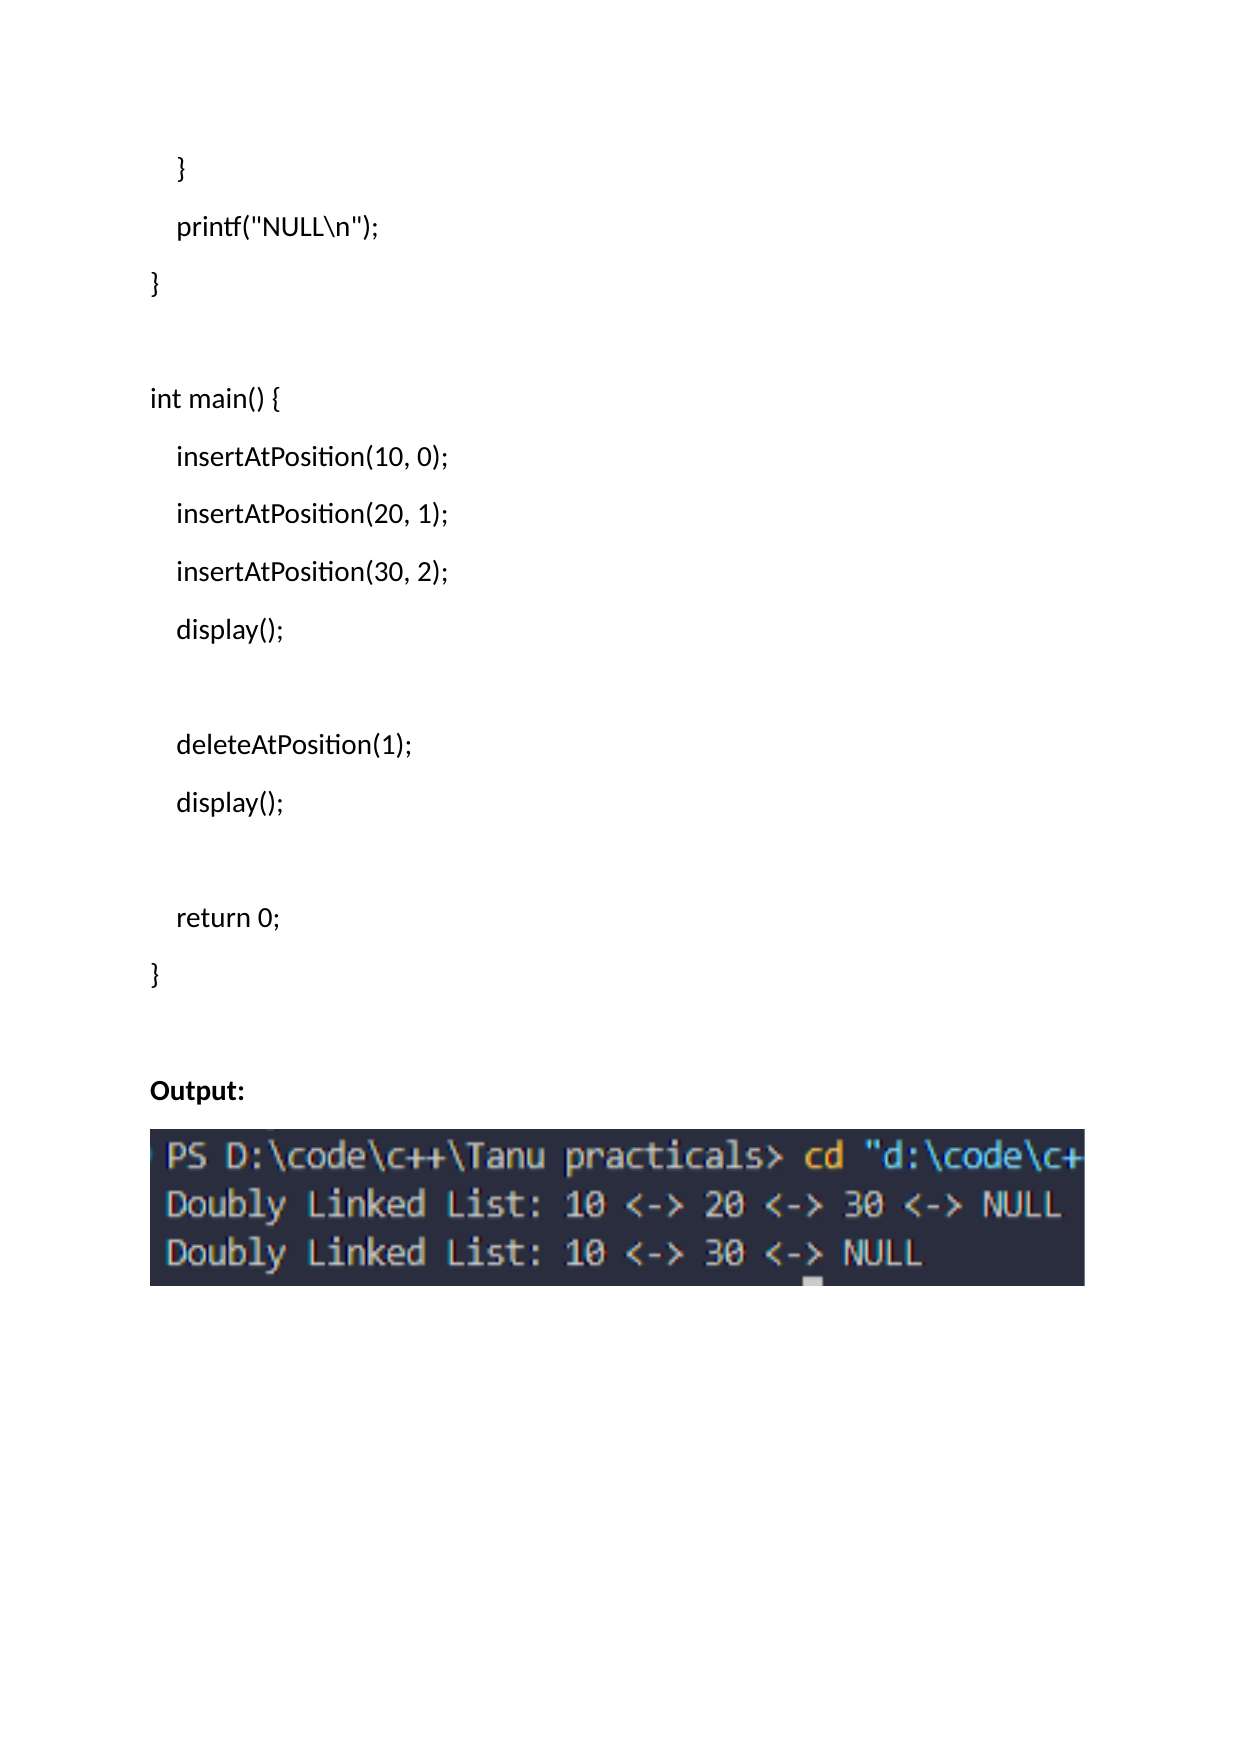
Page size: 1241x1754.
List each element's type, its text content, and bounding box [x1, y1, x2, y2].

text } [150, 265, 1090, 301]
text } [150, 956, 1090, 992]
picture [150, 1129, 1085, 1286]
text Output: [150, 1072, 1090, 1107]
text int main() { [150, 380, 1090, 416]
text insertAtPosition(10, 0); [150, 438, 1090, 474]
text return 0; [150, 899, 1090, 934]
text deleteAtPosition(1); [150, 726, 1090, 762]
text display(); [150, 784, 1090, 819]
text } [150, 150, 1090, 186]
text insertAtPosition(30, 2); [150, 553, 1090, 589]
text printf("NULL\n"); [150, 208, 1090, 243]
text display(); [150, 611, 1090, 646]
text insertAtPosition(20, 1); [150, 496, 1090, 531]
